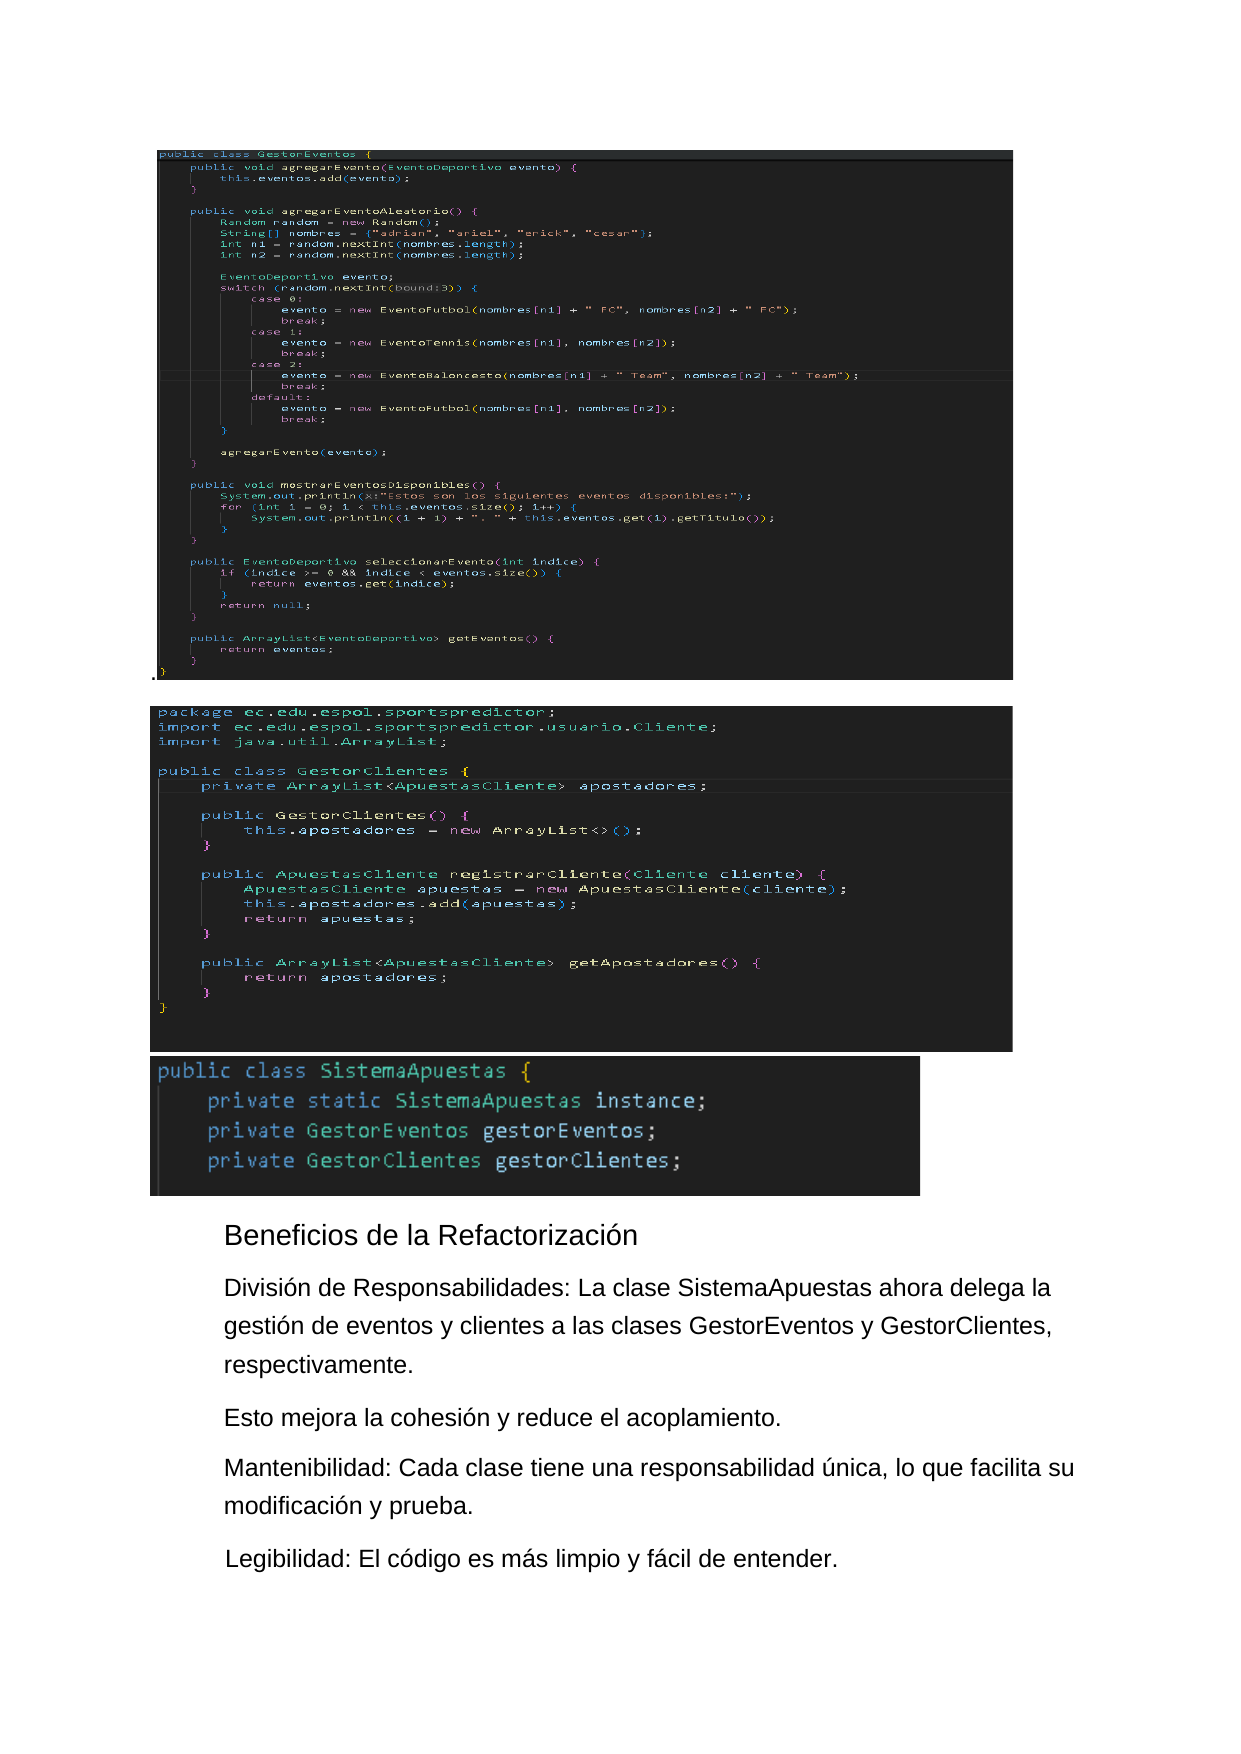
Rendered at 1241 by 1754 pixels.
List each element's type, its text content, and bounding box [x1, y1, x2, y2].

text División de Responsabilidades: La clase SistemaApuestas ahora delega la gestión de eventos y clientes a las clases GestorEventos y GestorClientes, respectivamente. [150, 1273, 1090, 1381]
text Esto mejora la cohesión y reduce el acoplamiento. [150, 1403, 1090, 1432]
picture [150, 706, 1013, 1052]
text Mantenibilidad: Cada clase tiene una responsabilidad única, lo que facilita su modificación y prueba. [150, 1453, 1090, 1521]
picture [157, 150, 1014, 680]
list Legibilidad: El código es más limpio y fácil de entender. [225, 1543, 1090, 1572]
text Beneficios de la Refactorización [150, 1218, 1090, 1251]
picture [150, 1056, 921, 1196]
